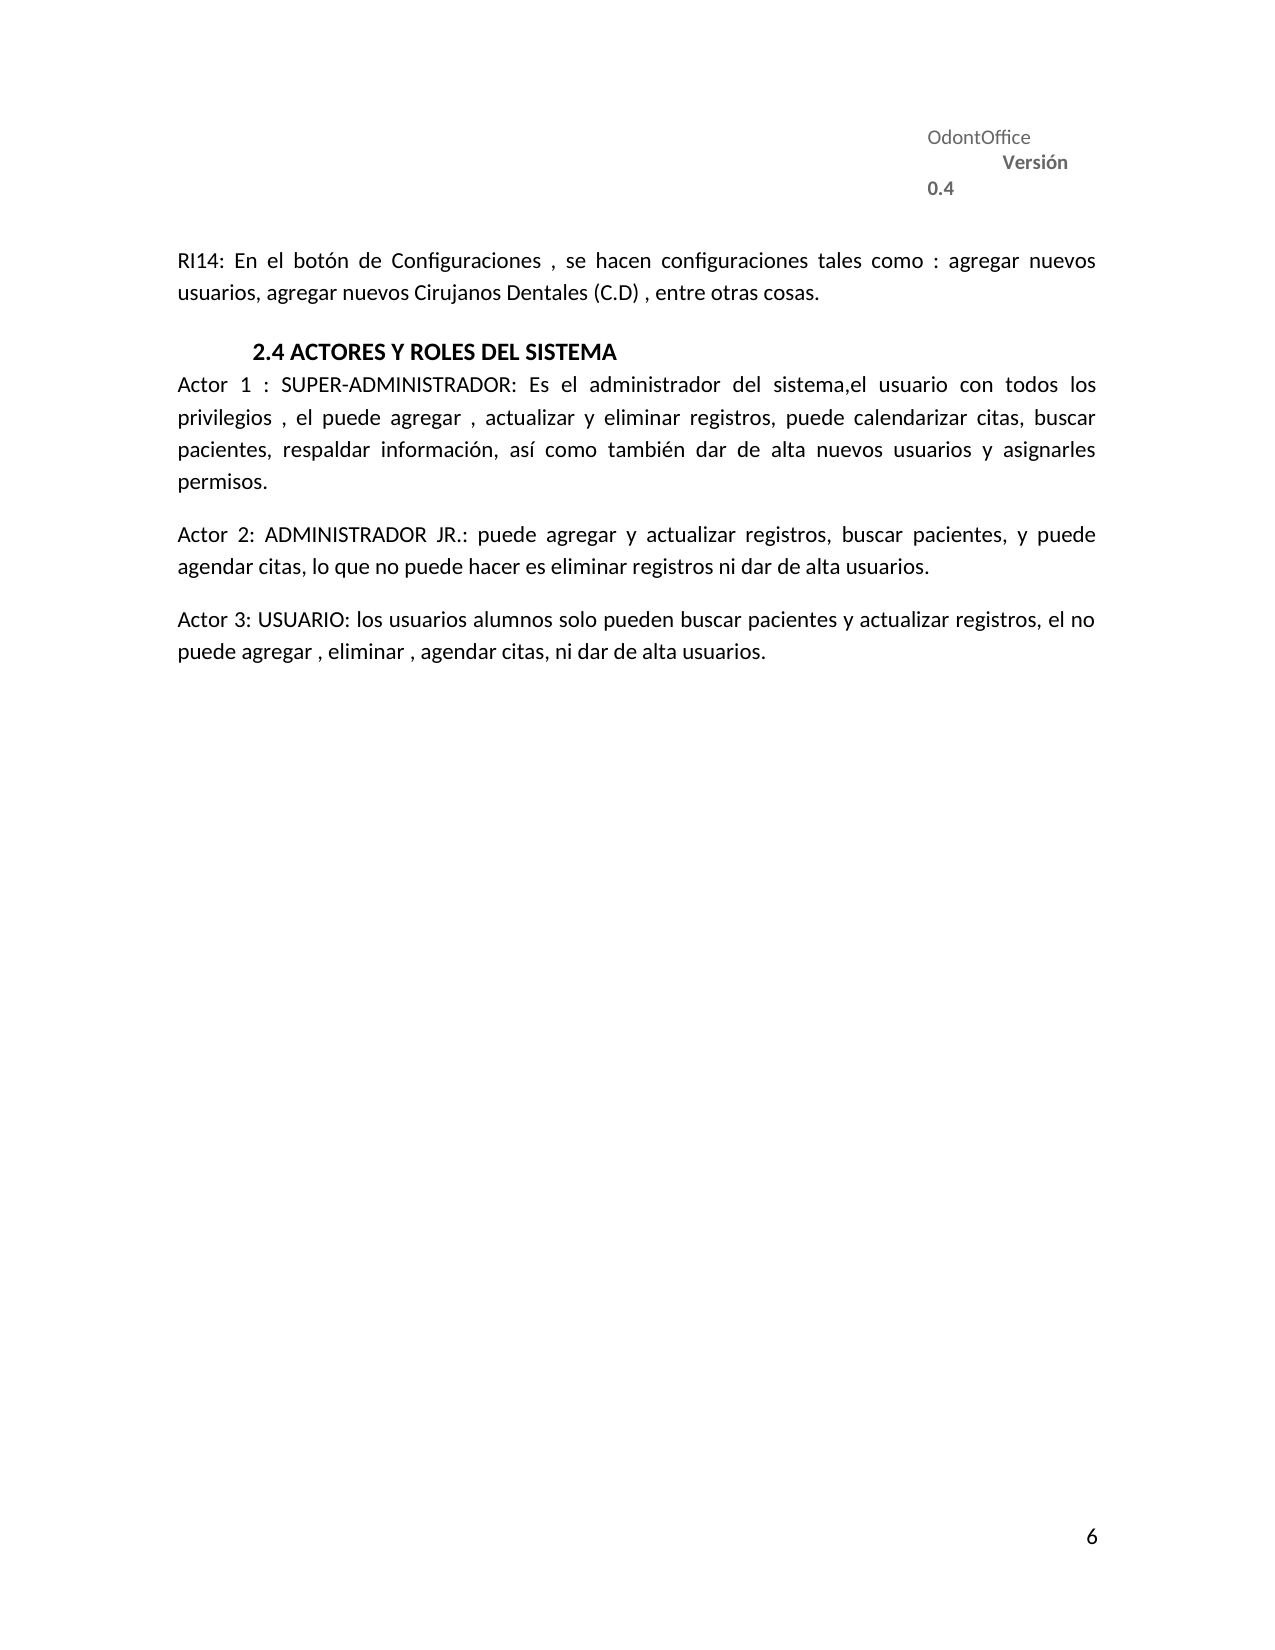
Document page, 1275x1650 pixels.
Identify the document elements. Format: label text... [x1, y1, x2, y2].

text Actor 2: ADMINISTRADOR JR.: puede agregar y actualizar registros, buscar pacientes, y puede agendar citas, lo que no puede hacer es eliminar registros ni dar de alta usuarios. [177, 520, 1098, 580]
text Actor 3: USUARIO: los usuarios alumnos solo pueden buscar pacientes y actualizar registros, el no puede agregar , eliminar , agendar citas, ni dar de alta usuarios. [177, 605, 1098, 665]
subtitle 2.4 ACTORES Y ROLES DEL SISTEMA [177, 336, 1098, 366]
text RI14: En el botón de Configuraciones , se hacen configuraciones tales como : agregar nuevos usuarios, agregar nuevos Cirujanos Dentales (C.D) , entre otras cosas. [177, 246, 1098, 307]
text Actor 1 : SUPER-ADMINISTRADOR: Es el administrador del sistema,el usuario con todos los privilegios , el puede agregar , actualizar y eliminar registros, puede calendarizar citas, buscar pacientes, respaldar información, así como también dar de alta nuevos usuarios y asignarles permisos. [177, 370, 1098, 495]
